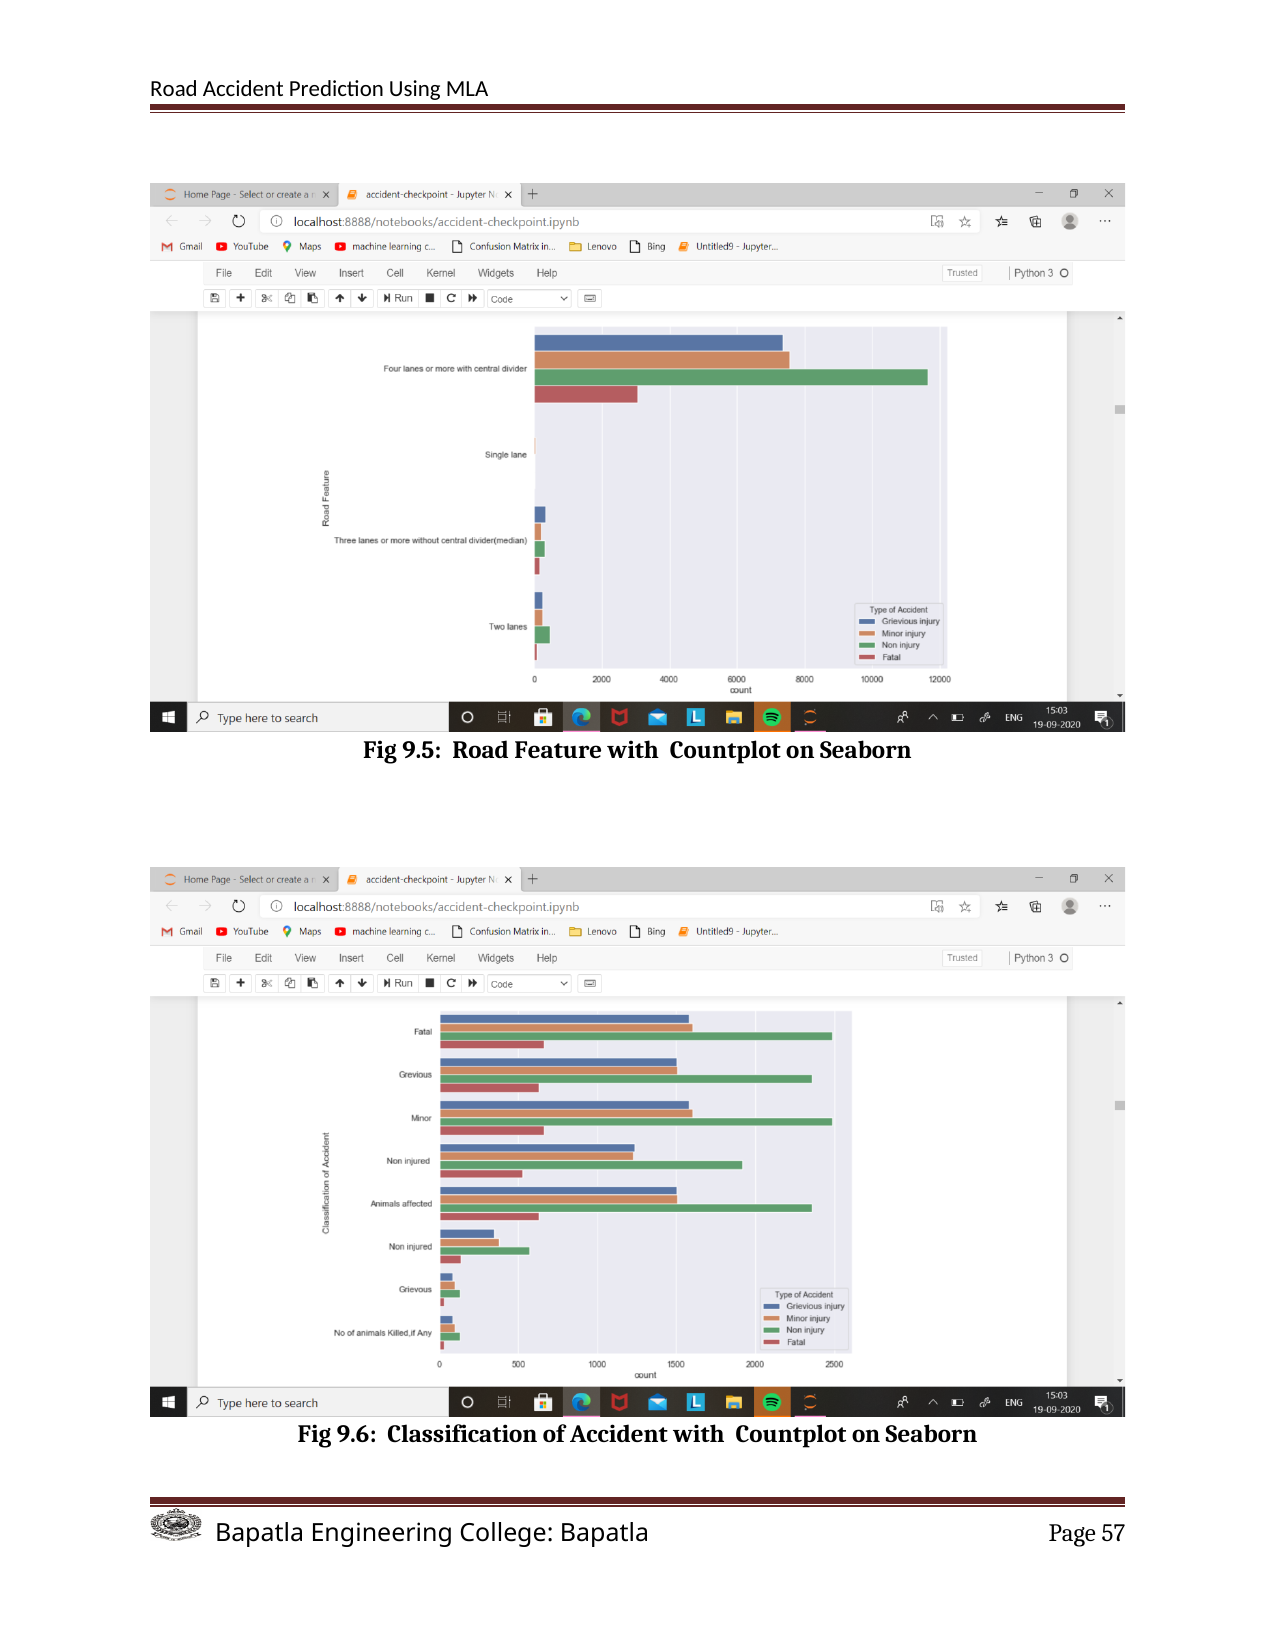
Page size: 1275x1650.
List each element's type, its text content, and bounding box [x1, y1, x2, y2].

picture [150, 867, 1125, 1417]
text Fig 9.6: Classification of Accident with Countplot on Seaborn [150, 1420, 1125, 1449]
picture [150, 183, 1125, 732]
text Fig 9.5: Road Feature with Countplot on Seaborn [150, 736, 1125, 764]
picture [150, 1508, 202, 1541]
